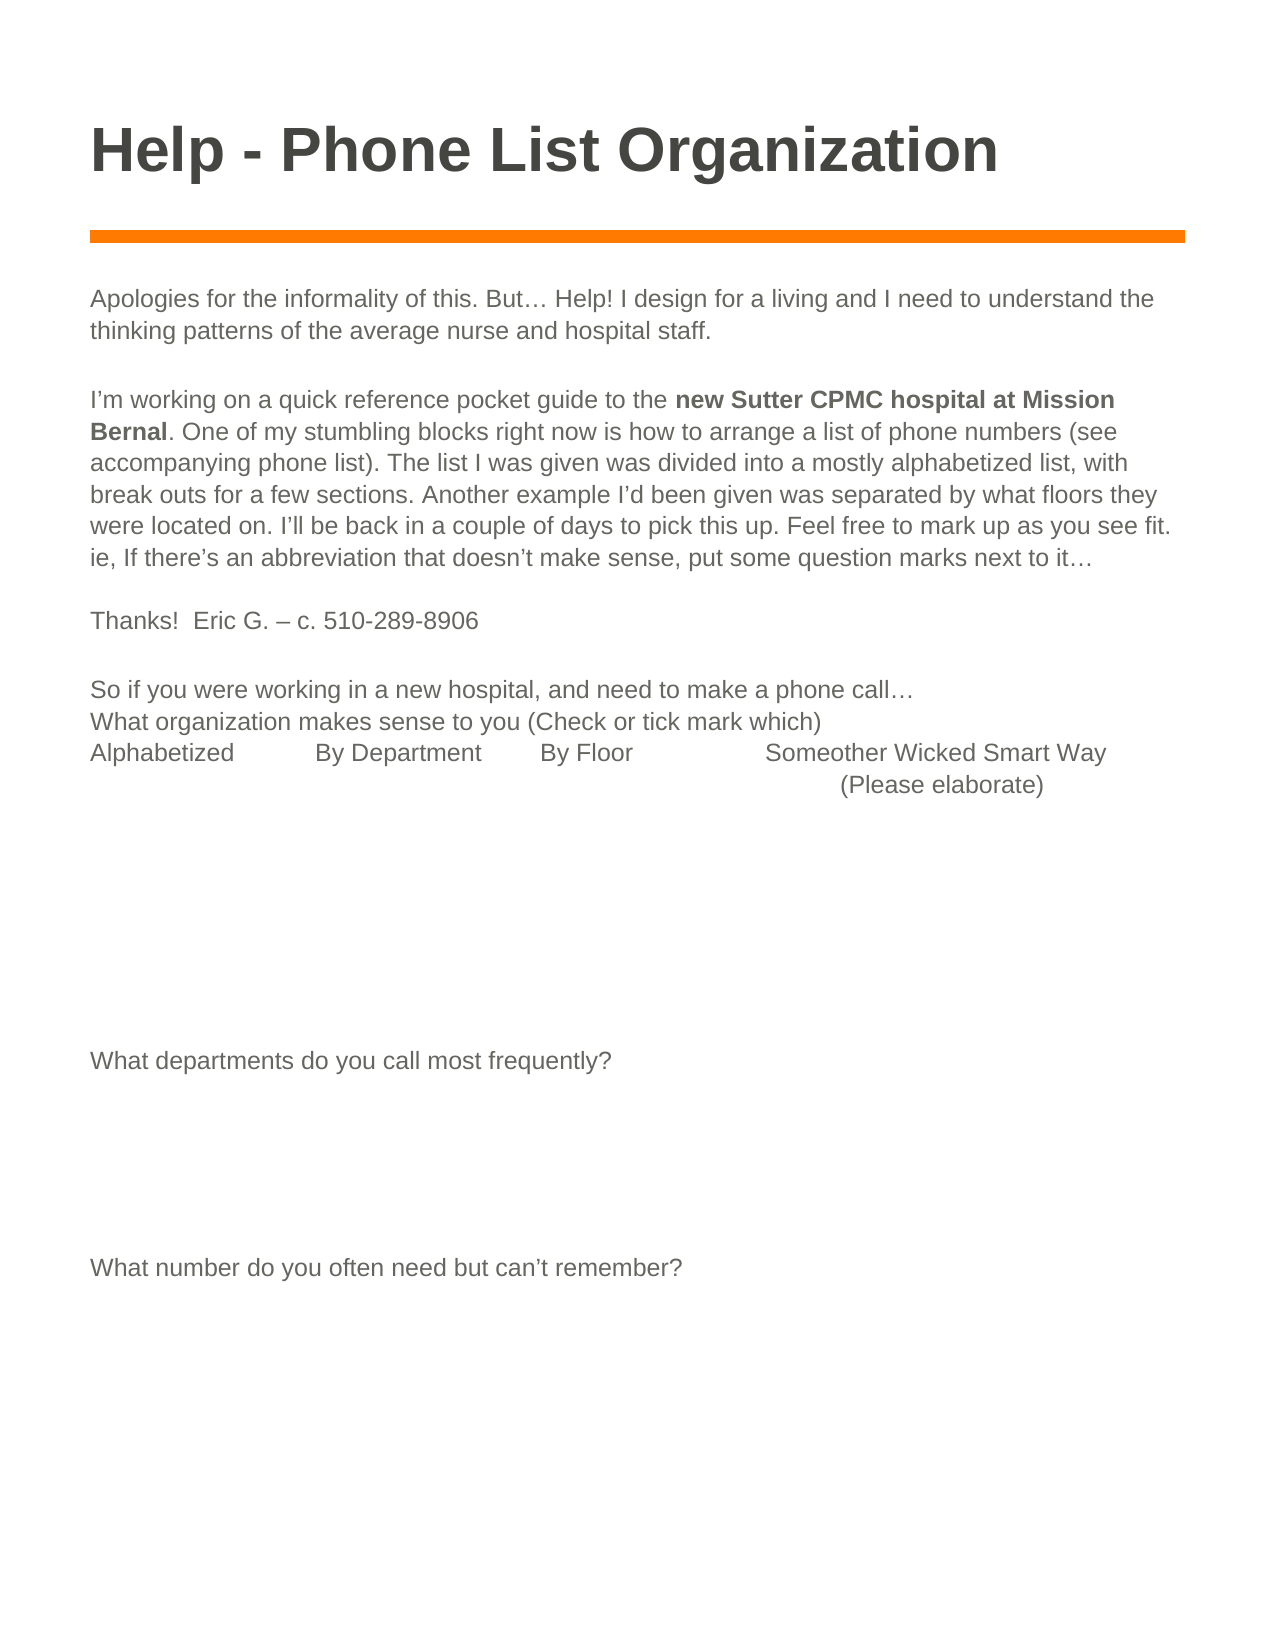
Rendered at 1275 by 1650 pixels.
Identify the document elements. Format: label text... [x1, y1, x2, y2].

title Help - Phone List Organization [90, 112, 1185, 230]
text I’m working on a quick reference pocket guide to the new Sutter CPMC hospital at Mission Bernal. One of my stumbling blocks right now is how to arrange a list of phone numbers (see accompanying phone list). The list I was given was divided into a mostly alphabetized list, with break outs for a few sections. Another example I’d been given was separated by what floors they were located on. I’ll be back in a couple of days to pick this up. Feel free to mark up as you see fit. ie, If there’s an abbreviation that doesn’t make sense, put some question marks next to it… Thanks! Eric G. – c. 510-289-8906 [90, 385, 1185, 635]
text So if you were working in a new hospital, and need to make a phone call… What organization makes sense to you (Check or tick mark which) Alphabetized By Department By Floor Someother Wicked Smart Way (Please elaborate) [90, 675, 1185, 798]
text What number do you often need but can’t remember? [90, 1253, 1185, 1282]
text Apologies for the informality of this. But… Help! I design for a living and I need to understand the thinking patterns of the average nurse and hospital staff. [90, 284, 1185, 345]
text What departments do you call most frequently? [90, 1046, 1185, 1075]
